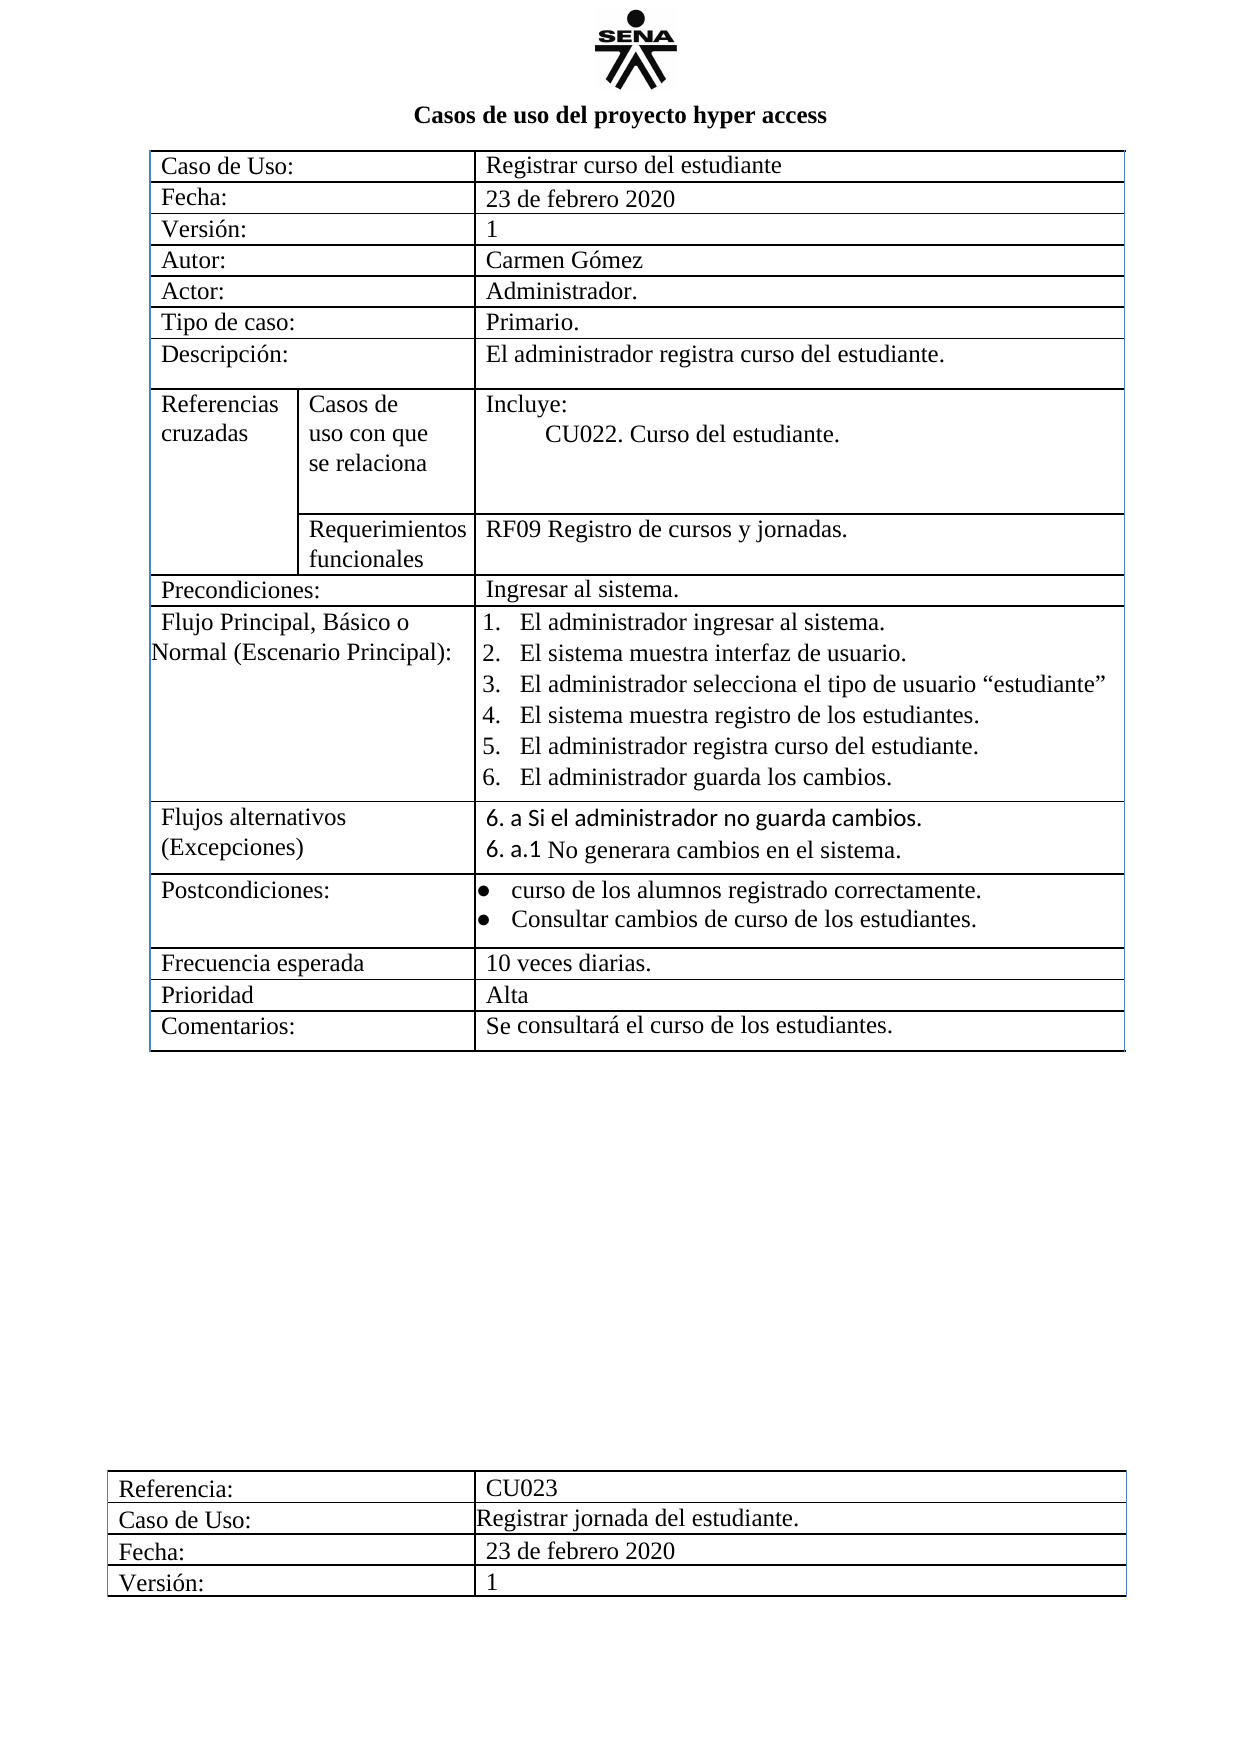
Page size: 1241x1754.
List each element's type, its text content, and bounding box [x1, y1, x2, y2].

table_cell Tipo de caso: [151, 308, 474, 337]
table_cell Flujo Principal, Básico o Normal (Escenario Principal): [151, 607, 474, 801]
table_cell RF09 Registro de cursos y jornadas. [476, 515, 1124, 574]
table_cell ● curso de los alumnos registrado correctamente. ● Consultar cambios de curso de los estudiantes. [476, 875, 1124, 947]
table_cell Casos de uso con que se relaciona [299, 390, 474, 513]
table_cell Frecuencia esperada [151, 949, 474, 978]
table_cell 1 [476, 214, 1124, 244]
table_cell Actor: [151, 277, 474, 306]
table_cell Fecha: [108, 1535, 474, 1564]
table_cell Caso de Uso: [108, 1503, 474, 1533]
table_cell Carmen Gómez [476, 246, 1124, 275]
table_cell Versión: [108, 1566, 474, 1595]
table_cell Se consultará el curso de los estudiantes. [476, 1012, 1124, 1050]
table_cell Registrar curso del estudiante [476, 152, 1124, 181]
table_cell Fecha: [151, 183, 474, 212]
table_cell El administrador ingresar al sistema. El sistema muestra interfaz de usuario. El administrador selecciona el tipo de usuario “estudiante” El sistema muestra registro de los estudiantes. El administrador registra curso del estudiante. El administrador guarda los cambios. Verificación de información. [476, 607, 1124, 801]
table_cell Descripción: [151, 339, 474, 388]
table_cell Primario. [476, 308, 1124, 337]
picture [594, 7, 678, 92]
table_cell Postcondiciones: [151, 875, 474, 947]
table_cell 1 [476, 1566, 1126, 1595]
table_header CU023 [476, 1472, 1126, 1502]
table_cell Ingresar al sistema. [476, 576, 1124, 605]
table_cell El administrador registra curso del estudiante. [476, 339, 1124, 388]
table_cell Administrador. [476, 277, 1124, 306]
table_cell Comentarios: [151, 1012, 474, 1050]
table_cell Requerimientos funcionales [299, 515, 474, 574]
table_cell Alta [476, 980, 1124, 1010]
table_cell 23 de febrero 2020 [476, 1535, 1126, 1564]
table_cell Referencias cruzadas [151, 390, 297, 574]
table_cell Incluye: CU022. Curso del estudiante. [476, 390, 1124, 513]
table_cell Caso de Uso: [151, 152, 474, 181]
table_header Referencia: [108, 1472, 474, 1502]
table_cell 23 de febrero 2020 [476, 183, 1124, 212]
table_cell 10 veces diarias. [476, 949, 1124, 978]
table_cell Precondiciones: [151, 576, 474, 605]
table_cell Autor: [151, 246, 474, 275]
table_cell Prioridad [151, 980, 474, 1010]
table_cell Flujos alternativos (Excepciones) [151, 802, 474, 873]
table_cell Registrar jornada del estudiante. [476, 1503, 1126, 1533]
table_cell Versión: [151, 214, 474, 244]
table_cell 6. a Si el administrador no guarda cambios. 6. a.1 No generara cambios en el sistema. [476, 802, 1124, 873]
